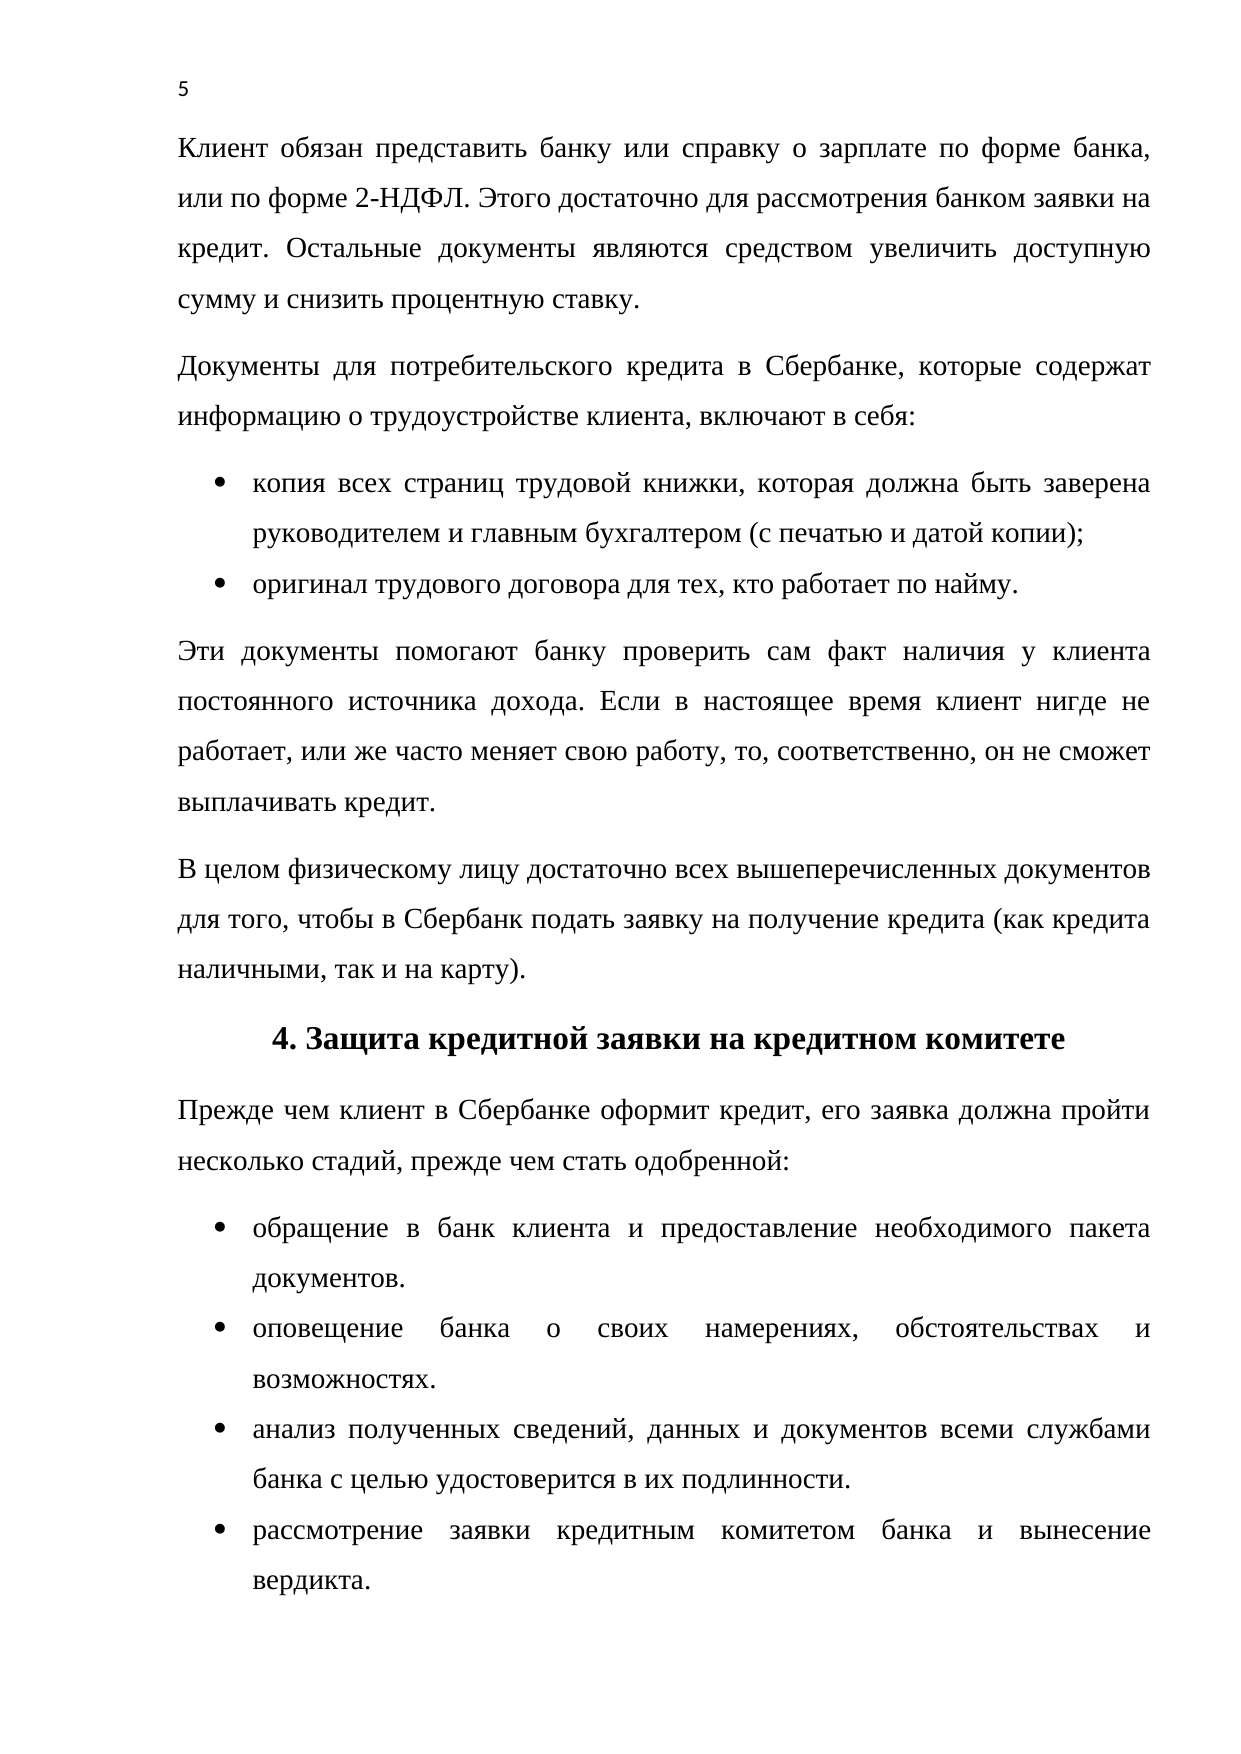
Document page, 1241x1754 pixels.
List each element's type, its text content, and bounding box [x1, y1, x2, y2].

list оригинал трудового договора для тех, кто работает по найму. [215, 566, 1152, 599]
text В целом физическому лицу достаточно всех вышеперечисленных документов для того, чтобы в Сбербанк подать заявку на получение кредита (как кредита наличными, так и на карту). [177, 851, 1152, 985]
list обращение в банк клиента и предоставление необходимого пакета документов. [215, 1210, 1152, 1294]
list рассмотрение заявки кредитным комитетом банка и вынесение вердикта. [215, 1512, 1152, 1596]
text Эти документы помогают банку проверить сам факт наличия у клиента постоянного источника дохода. Если в настоящее время клиент нигде не работает, или же часто меняет свою работу, то, соответственно, он не сможет выплачивать кредит. [177, 633, 1152, 817]
list анализ полученных сведений, данных и документов всеми службами банка с целью удостоверится в их подлинности. [215, 1411, 1152, 1495]
list копия всех страниц трудовой книжки, которая должна быть заверена руководителем и главным бухгалтером (с печатью и датой копии); [215, 465, 1152, 549]
list оповещение банка о своих намерениях, обстоятельствах и возможностях. [215, 1311, 1152, 1394]
text 4. Защита кредитной заявки на кредитном комитете [177, 1018, 1152, 1057]
text Прежде чем клиент в Сбербанке оформит кредит, его заявка должна пройти несколько стадий, прежде чем стать одобренной: [177, 1092, 1152, 1176]
text Документы для потребительского кредита в Сбербанке, которые содержат информацию о трудоустройстве клиента, включают в себя: [177, 348, 1152, 432]
text Клиент обязан представить банку или справку о зарплате по форме банка, или по форме 2-НДФЛ. Этого достаточно для рассмотрения банком заявки на кредит. Остальные документы являются средством увеличить доступную сумму и снизить процентную ставку. [177, 130, 1152, 314]
